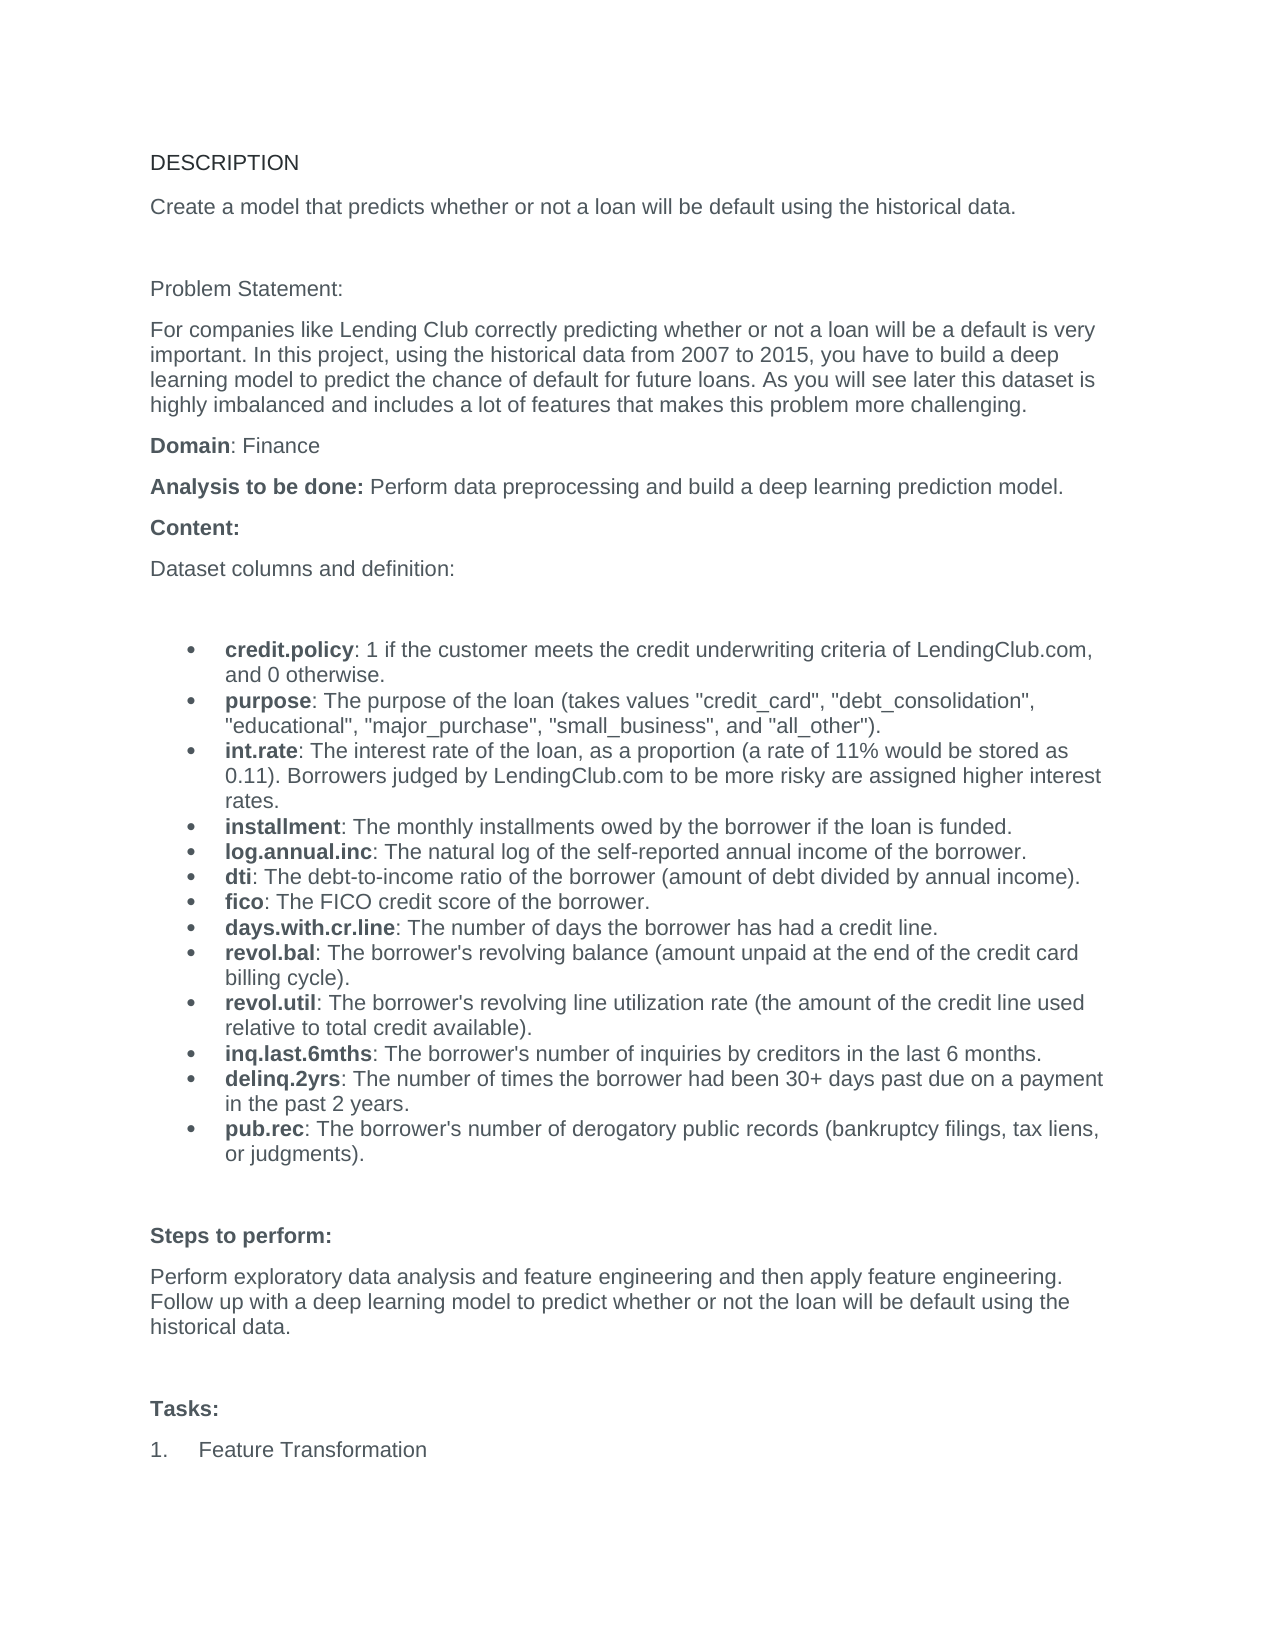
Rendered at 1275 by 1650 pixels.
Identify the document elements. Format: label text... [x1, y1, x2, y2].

list delinq.2yrs: The number of times the borrower had been 30+ days past due on a payment in the past 2 years. [187, 1066, 1125, 1116]
text Analysis to be done: Perform data preprocessing and build a deep learning prediction model. [150, 474, 1125, 499]
list int.rate: The interest rate of the loan, as a proportion (a rate of 11% would be stored as 0.11). Borrowers judged by LendingClub.com to be more risky are assigned higher interest rates. [187, 738, 1125, 813]
list inq.last.6mths: The borrower's number of inquiries by creditors in the last 6 months. [187, 1040, 1125, 1066]
text For companies like Lending Club correctly predicting whether or not a loan will be a default is very important. In this project, using the historical data from 2007 to 2015, you have to build a deep learning model to predict the chance of default for future loans. As you will see later this dataset is highly imbalanced and includes a lot of features that makes this problem more challenging. [150, 316, 1125, 417]
list days.with.cr.line: The number of days the borrower has had a credit line. [187, 914, 1125, 939]
text Create a model that predicts whether or not a loan will be default using the historical data. [150, 194, 1125, 219]
text Domain: Finance [150, 433, 1125, 458]
list installment: The monthly installments owed by the borrower if the loan is funded. [187, 813, 1125, 839]
text 1. Feature Transformation [150, 1437, 1125, 1462]
list purpose: The purpose of the loan (takes values "credit_card", "debt_consolidation", "educational", "major_purchase", "small_business", and "all_other"). [187, 687, 1125, 738]
list revol.bal: The borrower's revolving balance (amount unpaid at the end of the credit card billing cycle). [187, 939, 1125, 990]
list log.annual.inc: The natural log of the self-reported annual income of the borrower. [187, 839, 1125, 864]
list pub.rec: The borrower's number of derogatory public records (bankruptcy filings, tax liens, or judgments). [187, 1116, 1125, 1166]
text Steps to perform: [150, 1223, 1125, 1248]
list revol.util: The borrower's revolving line utilization rate (the amount of the credit line used relative to total credit available). [187, 990, 1125, 1040]
text Perform exploratory data analysis and feature engineering and then apply feature engineering. Follow up with a deep learning model to predict whether or not the loan will be default using the historical data. [150, 1264, 1125, 1339]
list credit.policy: 1 if the customer meets the credit underwriting criteria of LendingClub.com, and 0 otherwise. [187, 637, 1125, 687]
text DESCRIPTION [150, 150, 1125, 175]
text Problem Statement: [150, 276, 1125, 301]
list fico: The FICO credit score of the borrower. [187, 889, 1125, 914]
text Content: [150, 514, 1125, 540]
list dti: The debt-to-income ratio of the borrower (amount of debt divided by annual income). [187, 864, 1125, 889]
text Tasks: [150, 1396, 1125, 1421]
text Dataset columns and definition: [150, 555, 1125, 581]
